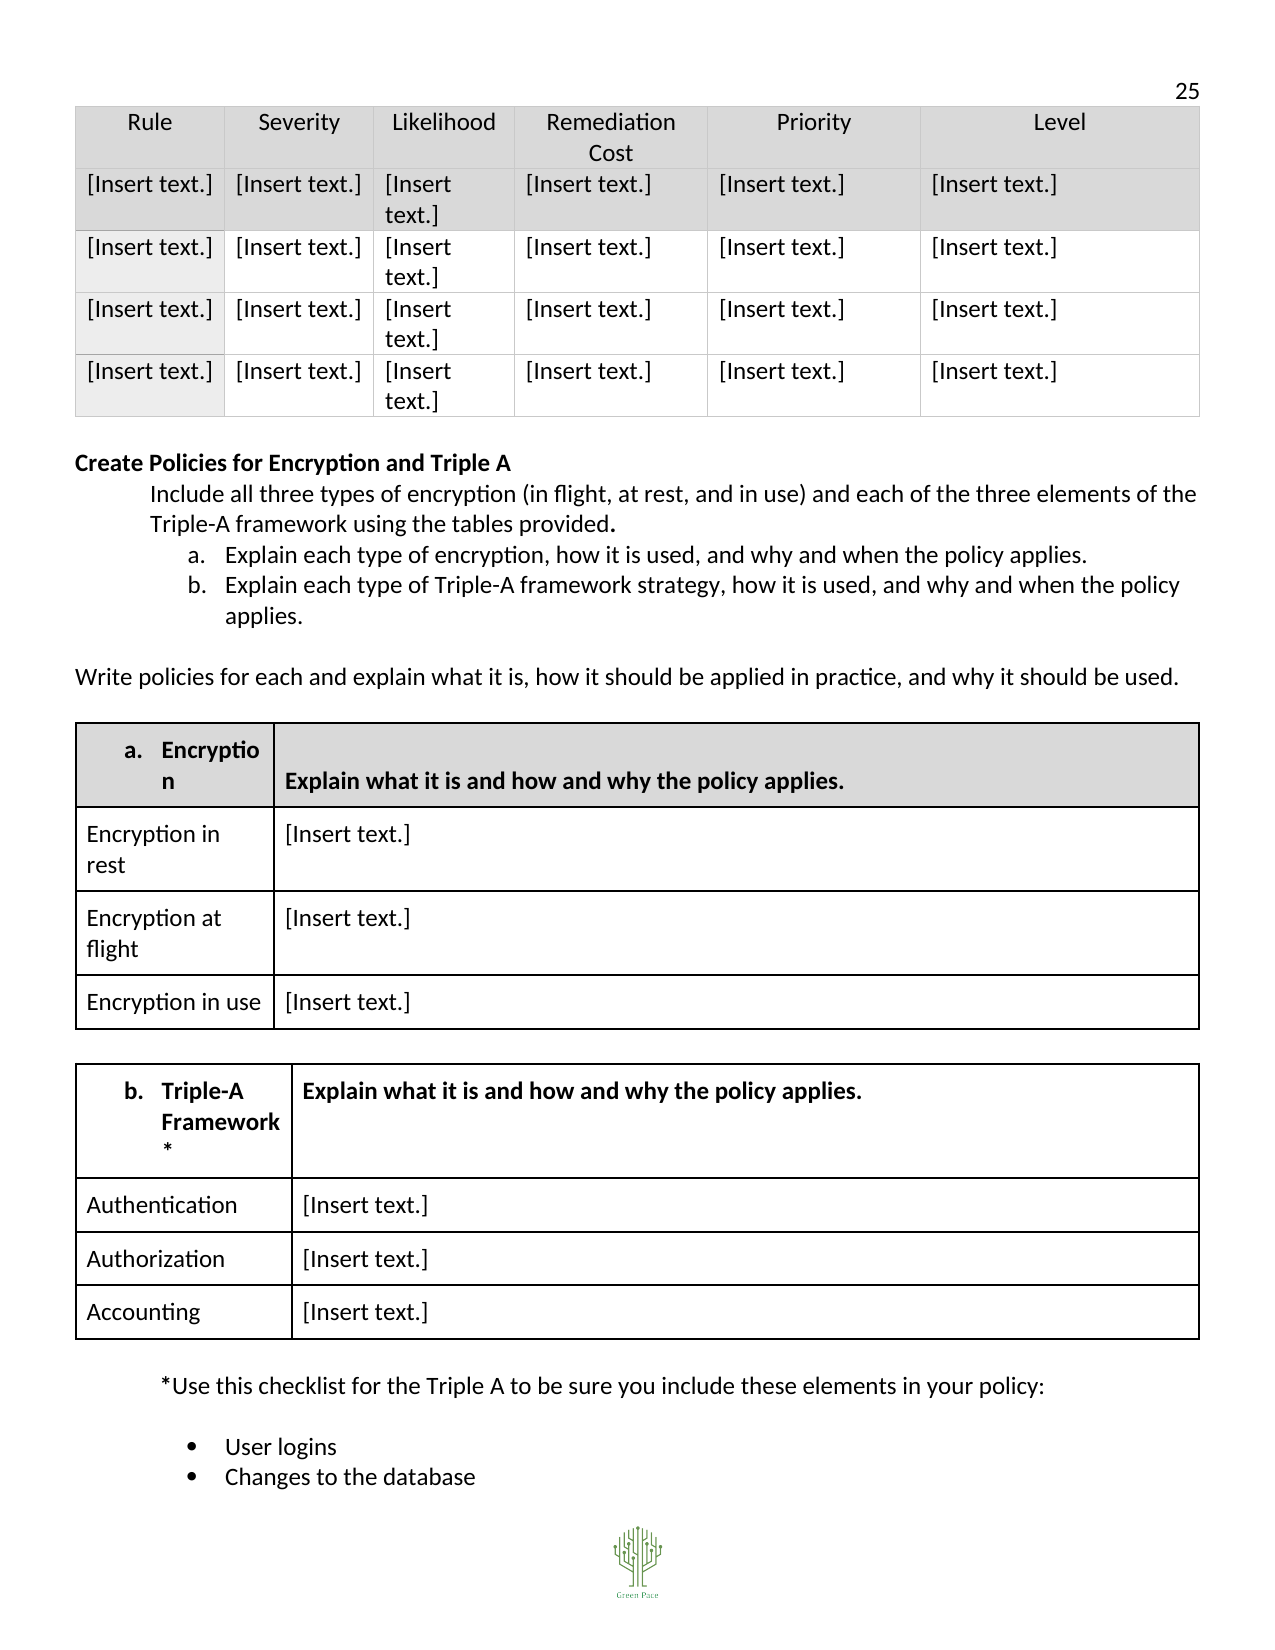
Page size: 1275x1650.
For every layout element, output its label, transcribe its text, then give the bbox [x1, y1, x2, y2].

table_header Severity [225, 107, 373, 168]
table_cell [Insert text.] [225, 355, 373, 416]
table_cell [Insert text.] [275, 808, 1198, 890]
table_header Explain what it is and how and why the policy applies. [275, 724, 1198, 806]
table_cell [Insert text.] [374, 293, 514, 354]
table_cell [Insert text.] [708, 231, 920, 292]
table_header Level [921, 107, 1199, 168]
table_cell [Insert text.] [708, 355, 920, 416]
table_cell [Insert text.] [293, 1233, 1198, 1284]
list Explain each type of Triple-A framework strategy, how it is used, and why and when the policy applies. [187, 569, 1200, 631]
text Include all three types of encryption (in flight, at rest, and in use) and each of the three elements of the Triple-A framework using the tables provided. [150, 478, 1200, 539]
table_cell [Insert text.] [275, 892, 1198, 974]
table_cell [Insert text.] [515, 169, 707, 230]
picture [605, 1521, 670, 1606]
table_header Triple-A Framework* [77, 1065, 291, 1177]
table_cell [Insert text.] [374, 355, 514, 416]
table_cell [Insert text.] [921, 293, 1199, 354]
table_cell Authentication [77, 1179, 291, 1231]
table_cell [Insert text.] [515, 293, 707, 354]
table_cell [Insert text.] [515, 231, 707, 292]
table_cell Encryption in rest [77, 808, 273, 890]
table_header Rule [76, 107, 224, 168]
table_header Explain what it is and how and why the policy applies. [293, 1065, 1198, 1177]
table_cell [Insert text.] [225, 293, 373, 354]
text Write policies for each and explain what it is, how it should be applied in practice, and why it should be used. [75, 661, 1200, 692]
table_header Remediation Cost [515, 107, 707, 168]
table_cell [Insert text.] [293, 1286, 1198, 1337]
table_cell [Insert text.] [225, 231, 373, 292]
table_cell [Insert text.] [921, 355, 1199, 416]
table_cell [Insert text.] [921, 231, 1199, 292]
table_cell [Insert text.] [708, 169, 920, 230]
table_cell [Insert text.] [374, 169, 514, 230]
table_cell [Insert text.] [708, 293, 920, 354]
table_cell [Insert text.] [275, 976, 1198, 1027]
text *Use this checklist for the Triple A to be sure you include these elements in your policy: [159, 1370, 1200, 1401]
table_cell Encryption in use [77, 976, 273, 1027]
table_cell Accounting [77, 1286, 291, 1337]
table_cell [Insert text.] [515, 355, 707, 416]
table_cell [Insert text.] [293, 1179, 1198, 1231]
table_cell Encryption at flight [77, 892, 273, 974]
table_cell Authorization [77, 1233, 291, 1284]
table_cell [Insert text.] [374, 231, 514, 292]
list Explain each type of encryption, how it is used, and why and when the policy applies. [187, 539, 1200, 569]
table_cell [Insert text.] [225, 169, 373, 230]
table_cell [Insert text.] [76, 355, 224, 416]
table_header Priority [708, 107, 920, 168]
table_cell [Insert text.] [76, 231, 224, 292]
list User logins [187, 1431, 1200, 1462]
table_cell [Insert text.] [921, 169, 1199, 230]
table_header Encryption [77, 724, 273, 806]
list Changes to the database [187, 1462, 1200, 1492]
subtitle Create Policies for Encryption and Triple A [75, 447, 1200, 478]
table_header Likelihood [374, 107, 514, 168]
table_cell [Insert text.] [76, 293, 224, 354]
table_cell [Insert text.] [76, 169, 224, 230]
